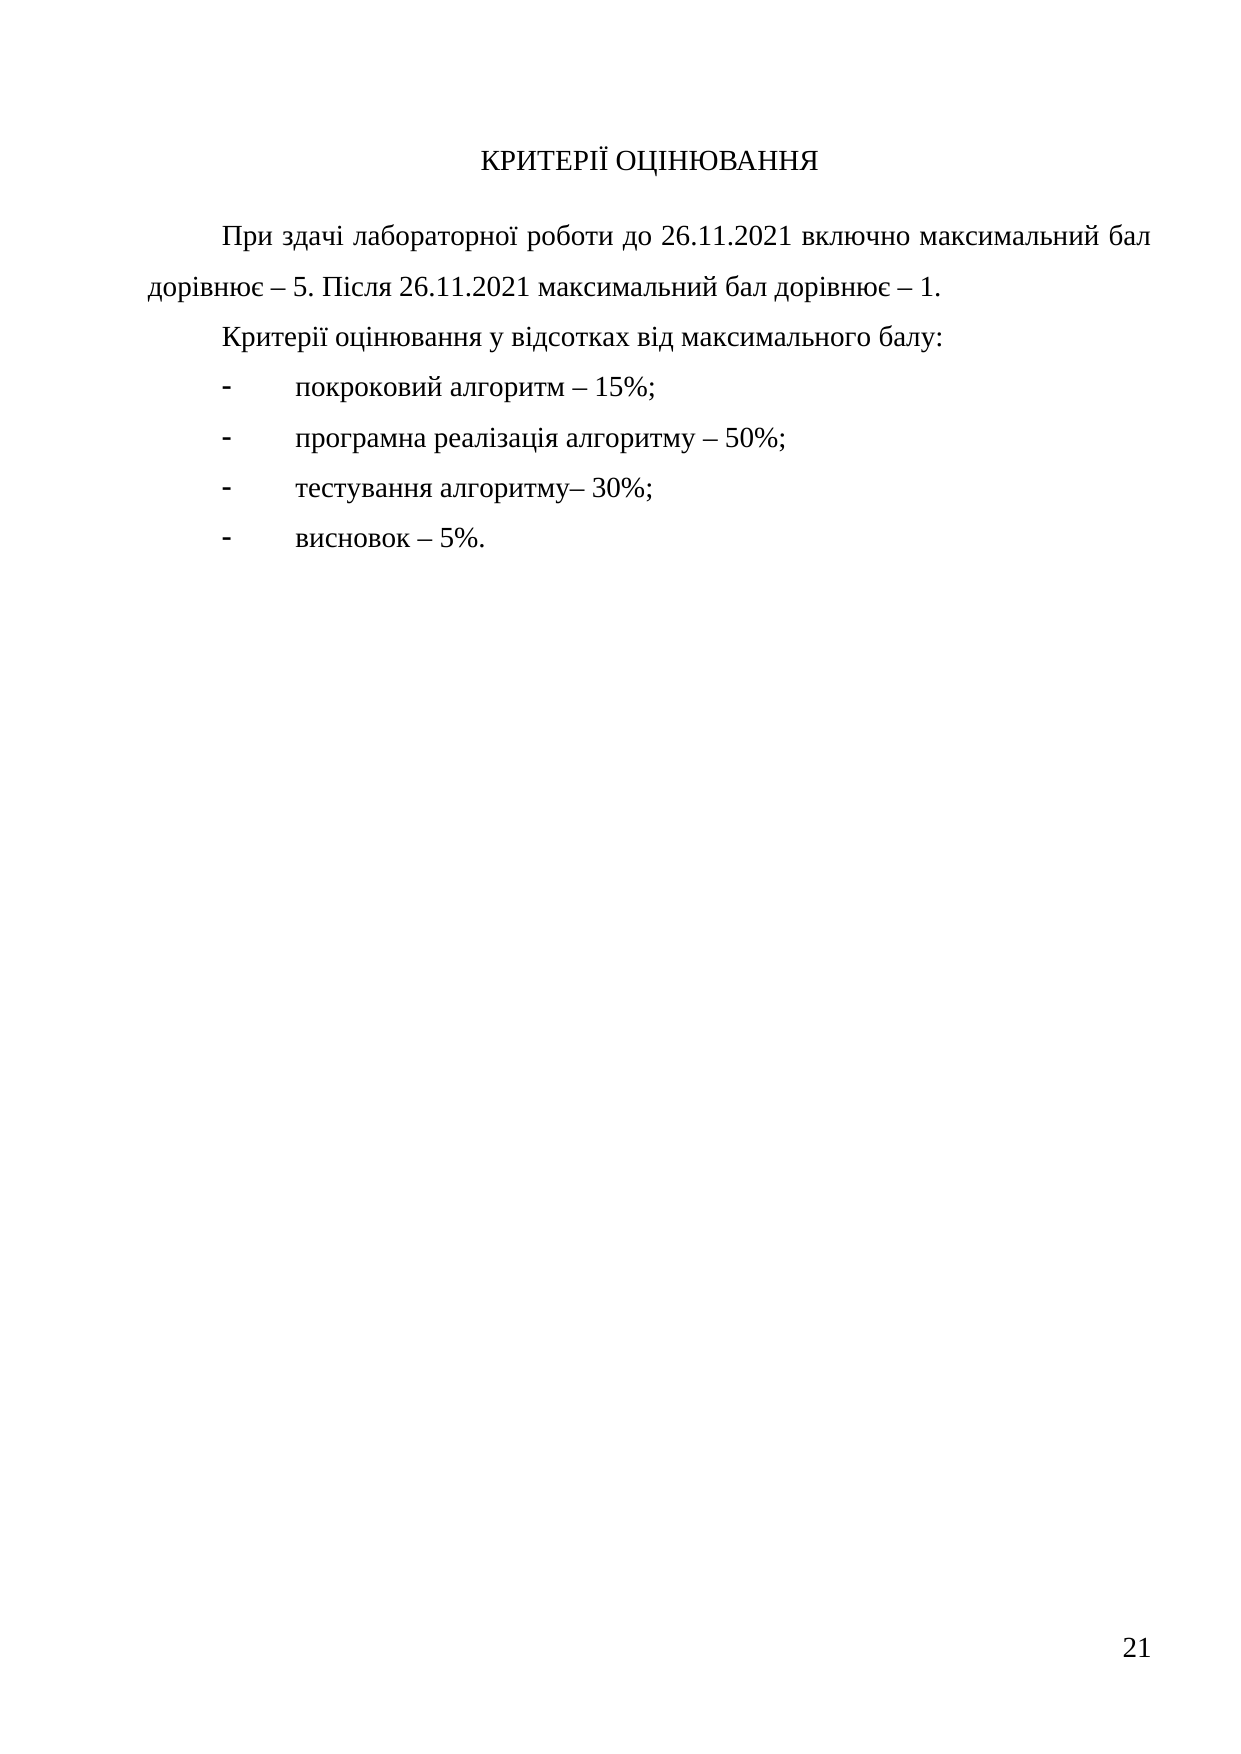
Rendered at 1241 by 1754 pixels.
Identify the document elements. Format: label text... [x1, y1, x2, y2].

text Критерії оцінювання [148, 143, 1152, 177]
text Критерії оцінювання у відсотках від максимального балу: [148, 319, 1152, 353]
list тестування алгоритму– 30%; [222, 470, 1152, 504]
text При здачі лабораторної роботи до 26.11.2021 включно максимальний бал дорівнює – 5. Після 26.11.2021 максимальний бал дорівнює – 1. [148, 218, 1152, 302]
list висновок – 5%. [222, 521, 1152, 554]
list покроковий алгоритм – 15%; [222, 369, 1152, 403]
list програмна реалізація алгоритму – 50%; [222, 420, 1152, 453]
